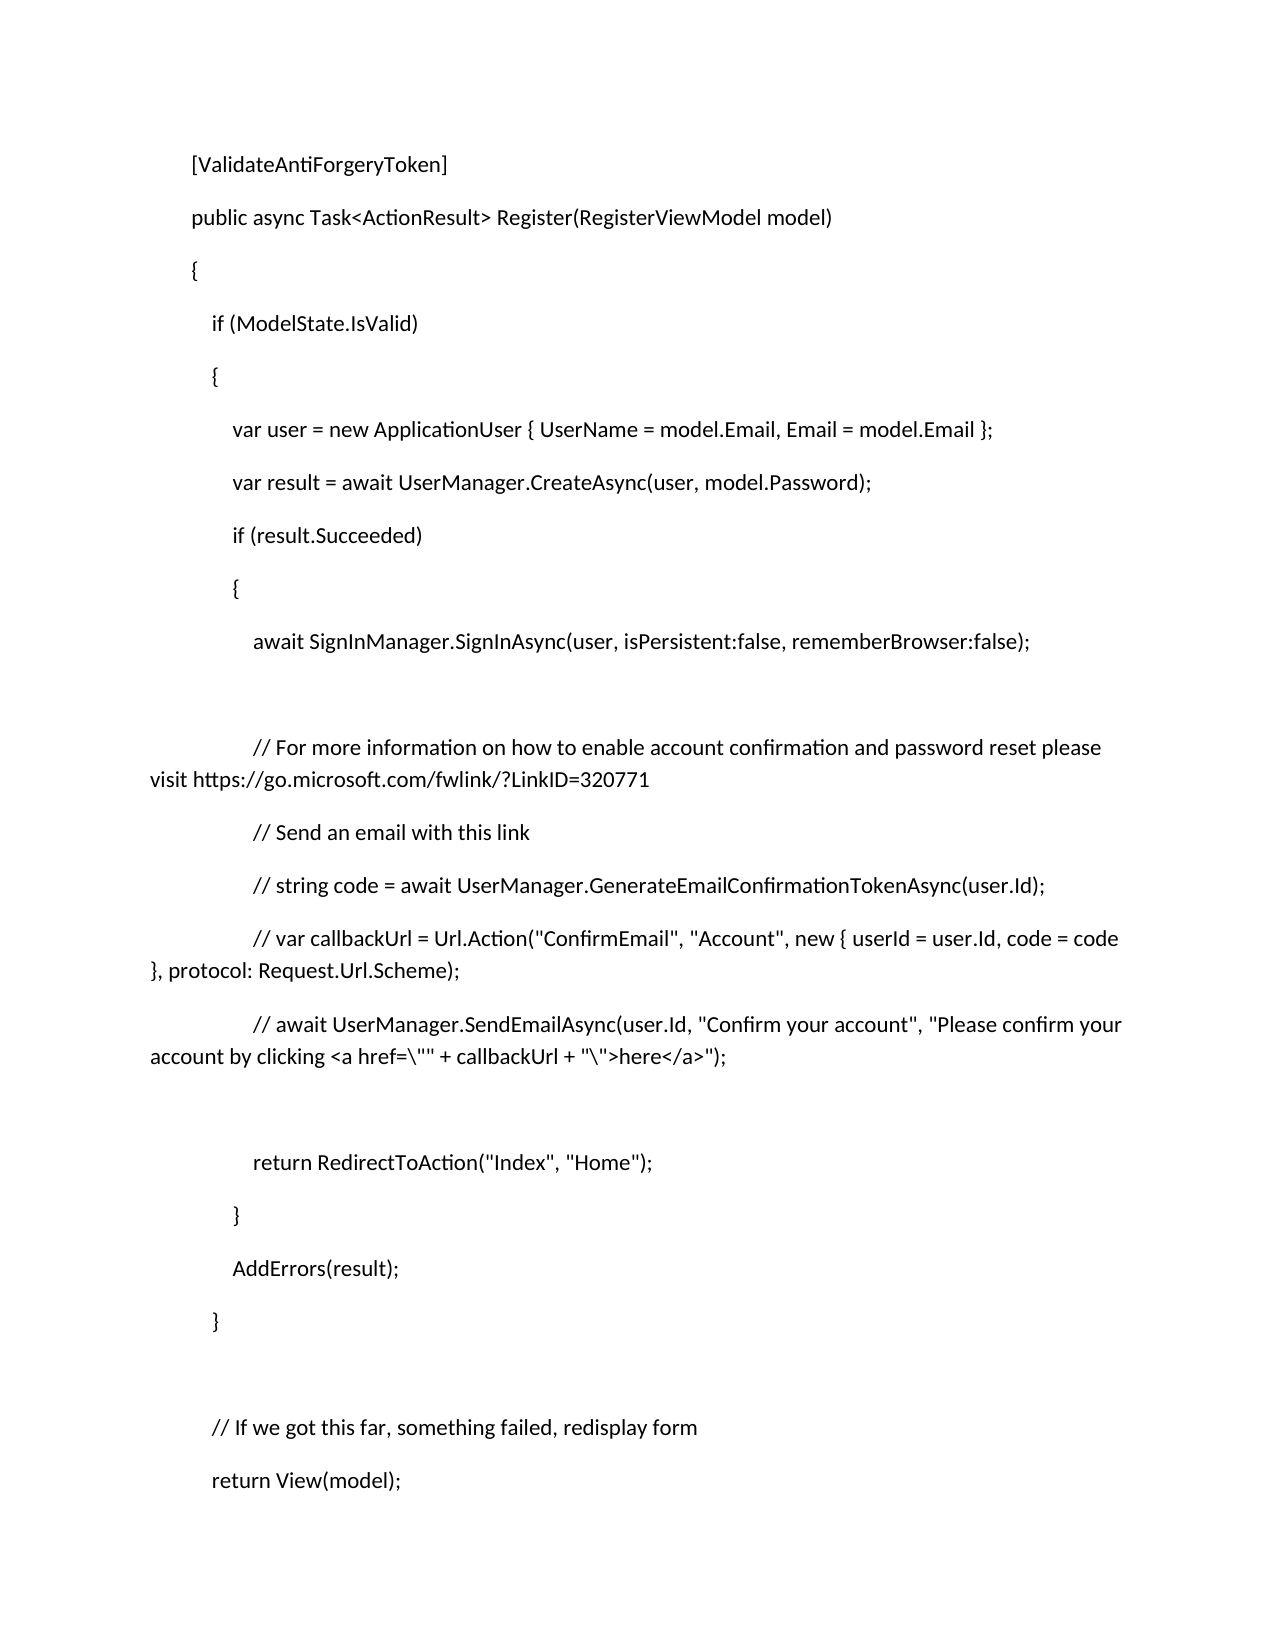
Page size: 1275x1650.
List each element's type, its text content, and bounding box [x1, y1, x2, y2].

text // For more information on how to enable account confirmation and password reset please visit https://go.microsoft.com/fwlink/?LinkID=320771 [150, 733, 1125, 793]
text } [150, 1307, 1125, 1335]
text return View(model); [150, 1466, 1125, 1494]
text var result = await UserManager.CreateAsync(user, model.Password); [150, 468, 1125, 496]
text { [150, 256, 1125, 284]
text } [150, 1201, 1125, 1229]
text { [150, 362, 1125, 390]
text { [150, 574, 1125, 602]
text // var callbackUrl = Url.Action("ConfirmEmail", "Account", new { userId = user.Id, code = code }, protocol: Request.Url.Scheme); [150, 924, 1125, 985]
text if (ModelState.IsValid) [150, 309, 1125, 337]
text // If we got this far, something failed, redisplay form [150, 1413, 1125, 1441]
text // await UserManager.SendEmailAsync(user.Id, "Confirm your account", "Please confirm your account by clicking <a href=\"" + callbackUrl + "\">here</a>"); [150, 1010, 1125, 1070]
text // Send an email with this link [150, 818, 1125, 846]
text public async Task<ActionResult> Register(RegisterViewModel model) [150, 203, 1125, 231]
text if (result.Succeeded) [150, 521, 1125, 549]
text return RedirectToAction("Index", "Home"); [150, 1148, 1125, 1176]
text [ValidateAntiForgeryToken] [150, 150, 1125, 178]
text // string code = await UserManager.GenerateEmailConfirmationTokenAsync(user.Id); [150, 871, 1125, 899]
text AddErrors(result); [150, 1254, 1125, 1282]
text await SignInManager.SignInAsync(user, isPersistent:false, rememberBrowser:false); [150, 627, 1125, 655]
text var user = new ApplicationUser { UserName = model.Email, Email = model.Email }; [150, 415, 1125, 443]
